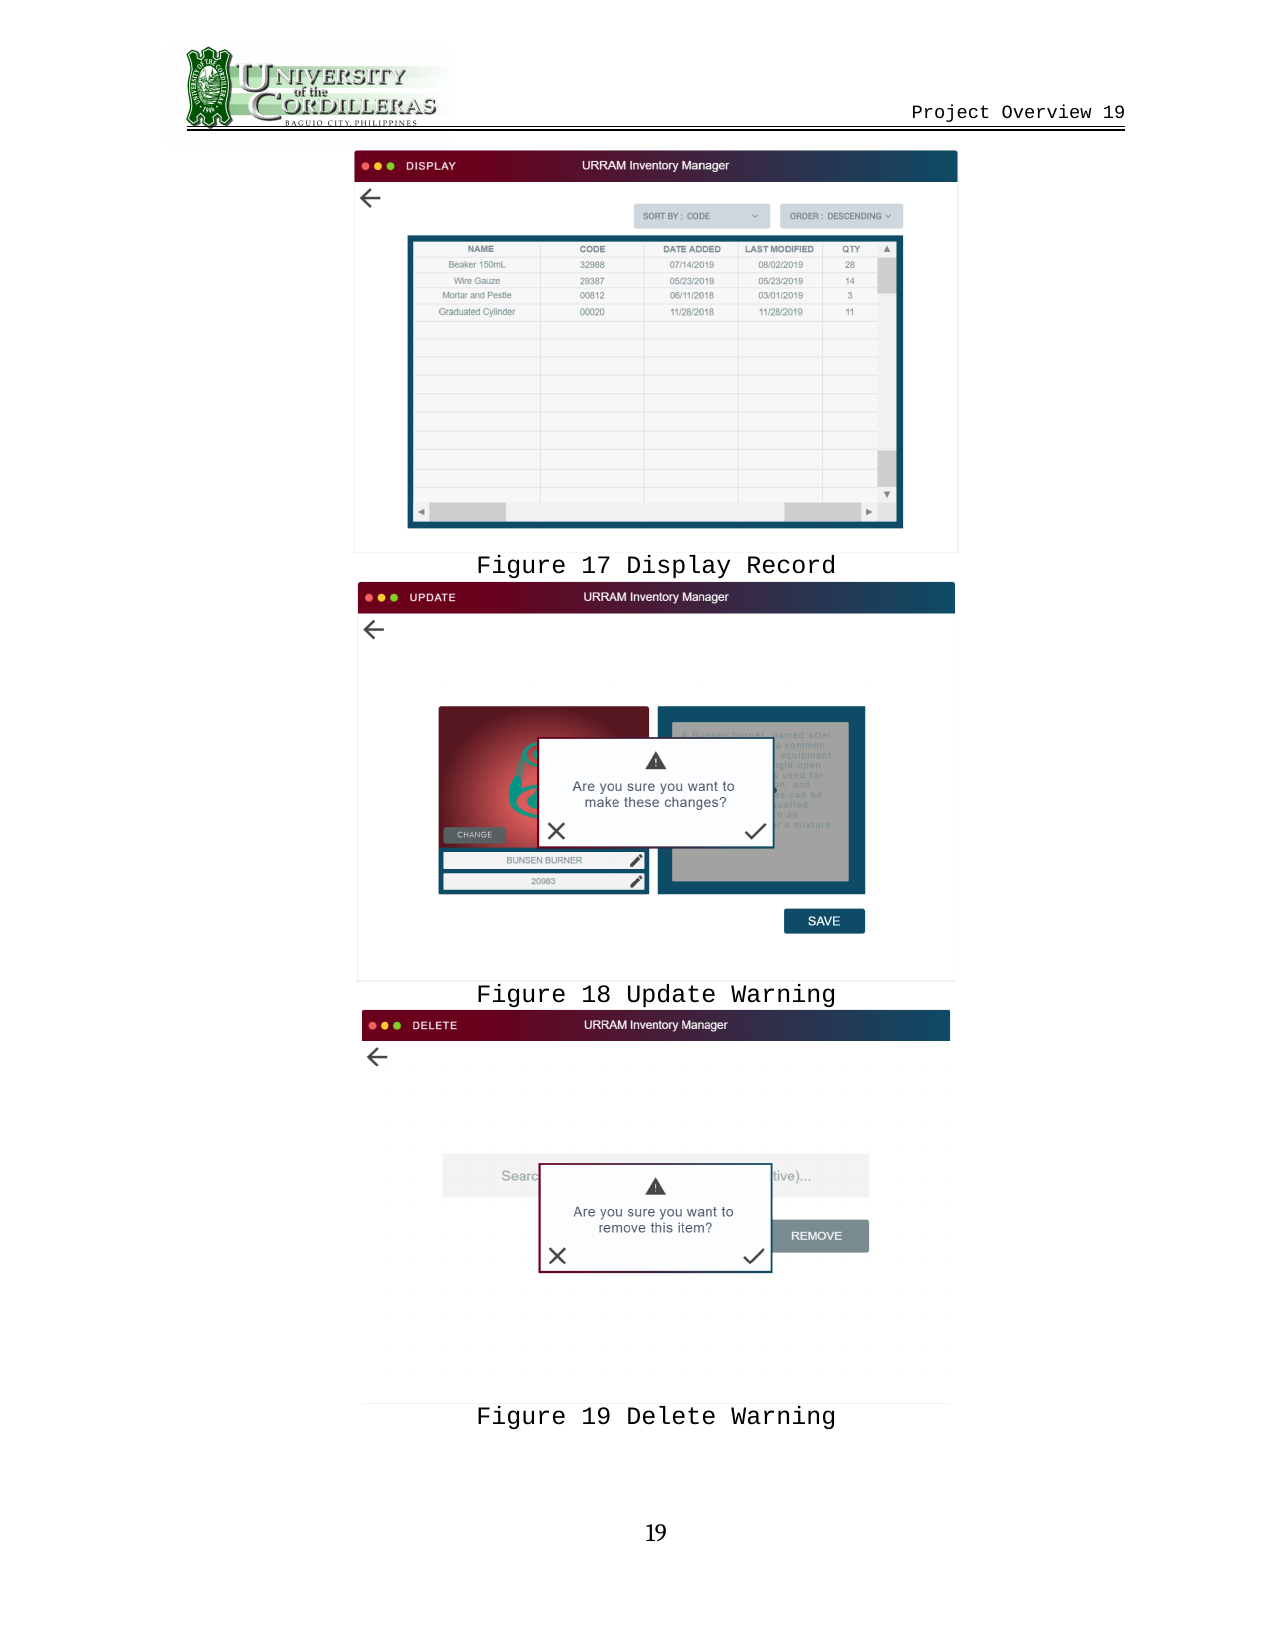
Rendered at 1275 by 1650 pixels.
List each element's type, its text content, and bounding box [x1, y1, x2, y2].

picture [166, 45, 452, 149]
text Figure 19 Delete Warning [187, 1403, 1125, 1432]
text Figure 17 Display Record [187, 553, 1125, 581]
picture [357, 581, 955, 982]
picture [362, 1009, 951, 1404]
picture [353, 150, 959, 553]
text Figure 18 Update Warning [187, 981, 1125, 1010]
